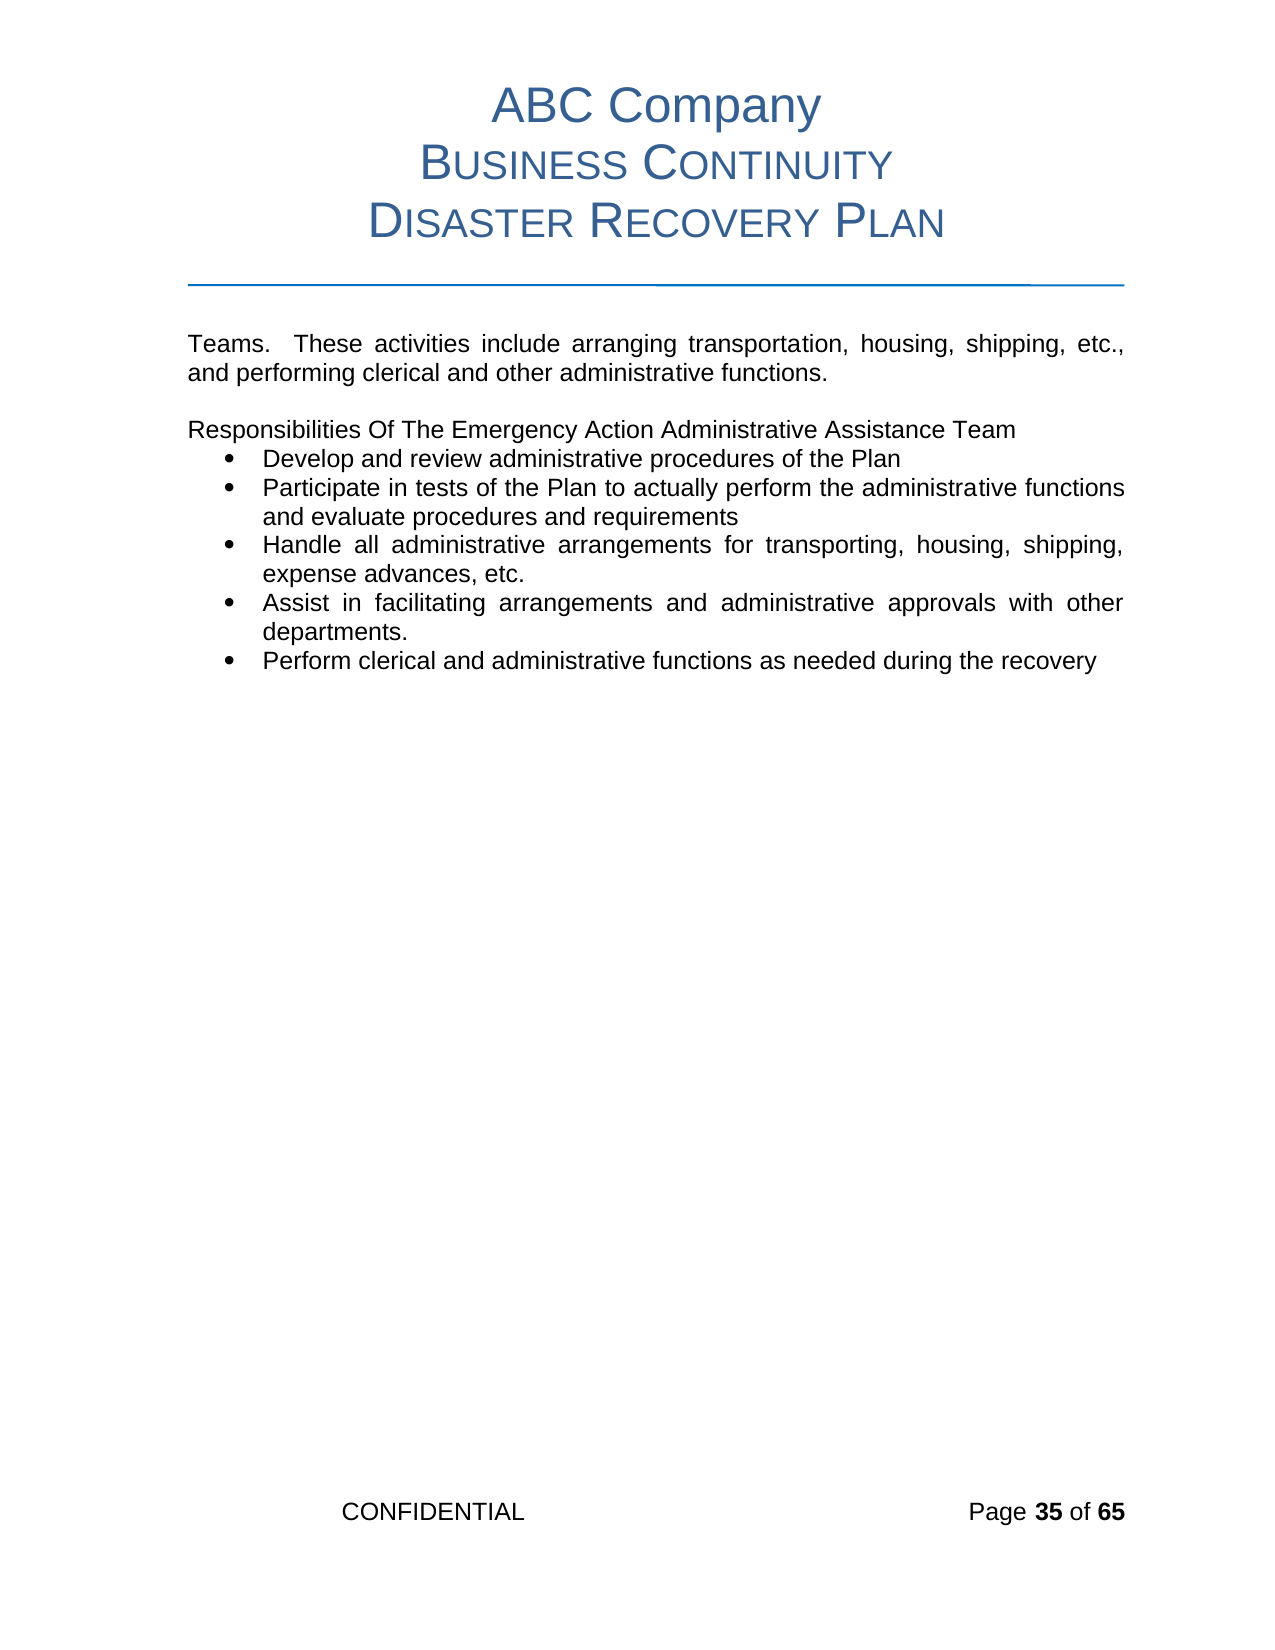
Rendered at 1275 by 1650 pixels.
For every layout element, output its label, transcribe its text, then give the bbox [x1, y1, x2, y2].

list Handle all administrative arrangements for transporting, housing, shipping, expense advances, etc. [225, 530, 1125, 588]
list Participate in tests of the Plan to actually perform the administrative functions and evaluate procedures and requirements [225, 473, 1125, 530]
list Assist in facilitating arrangements and administrative approvals with other departments. [225, 588, 1125, 646]
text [187, 329, 1125, 386]
list Develop and review administrative procedures of the Plan [225, 444, 1125, 473]
list Perform clerical and administrative functions as needed during the recovery [225, 646, 1125, 674]
text Responsibilities Of The Emergency Action Administrative Assistance Team [187, 415, 1125, 444]
